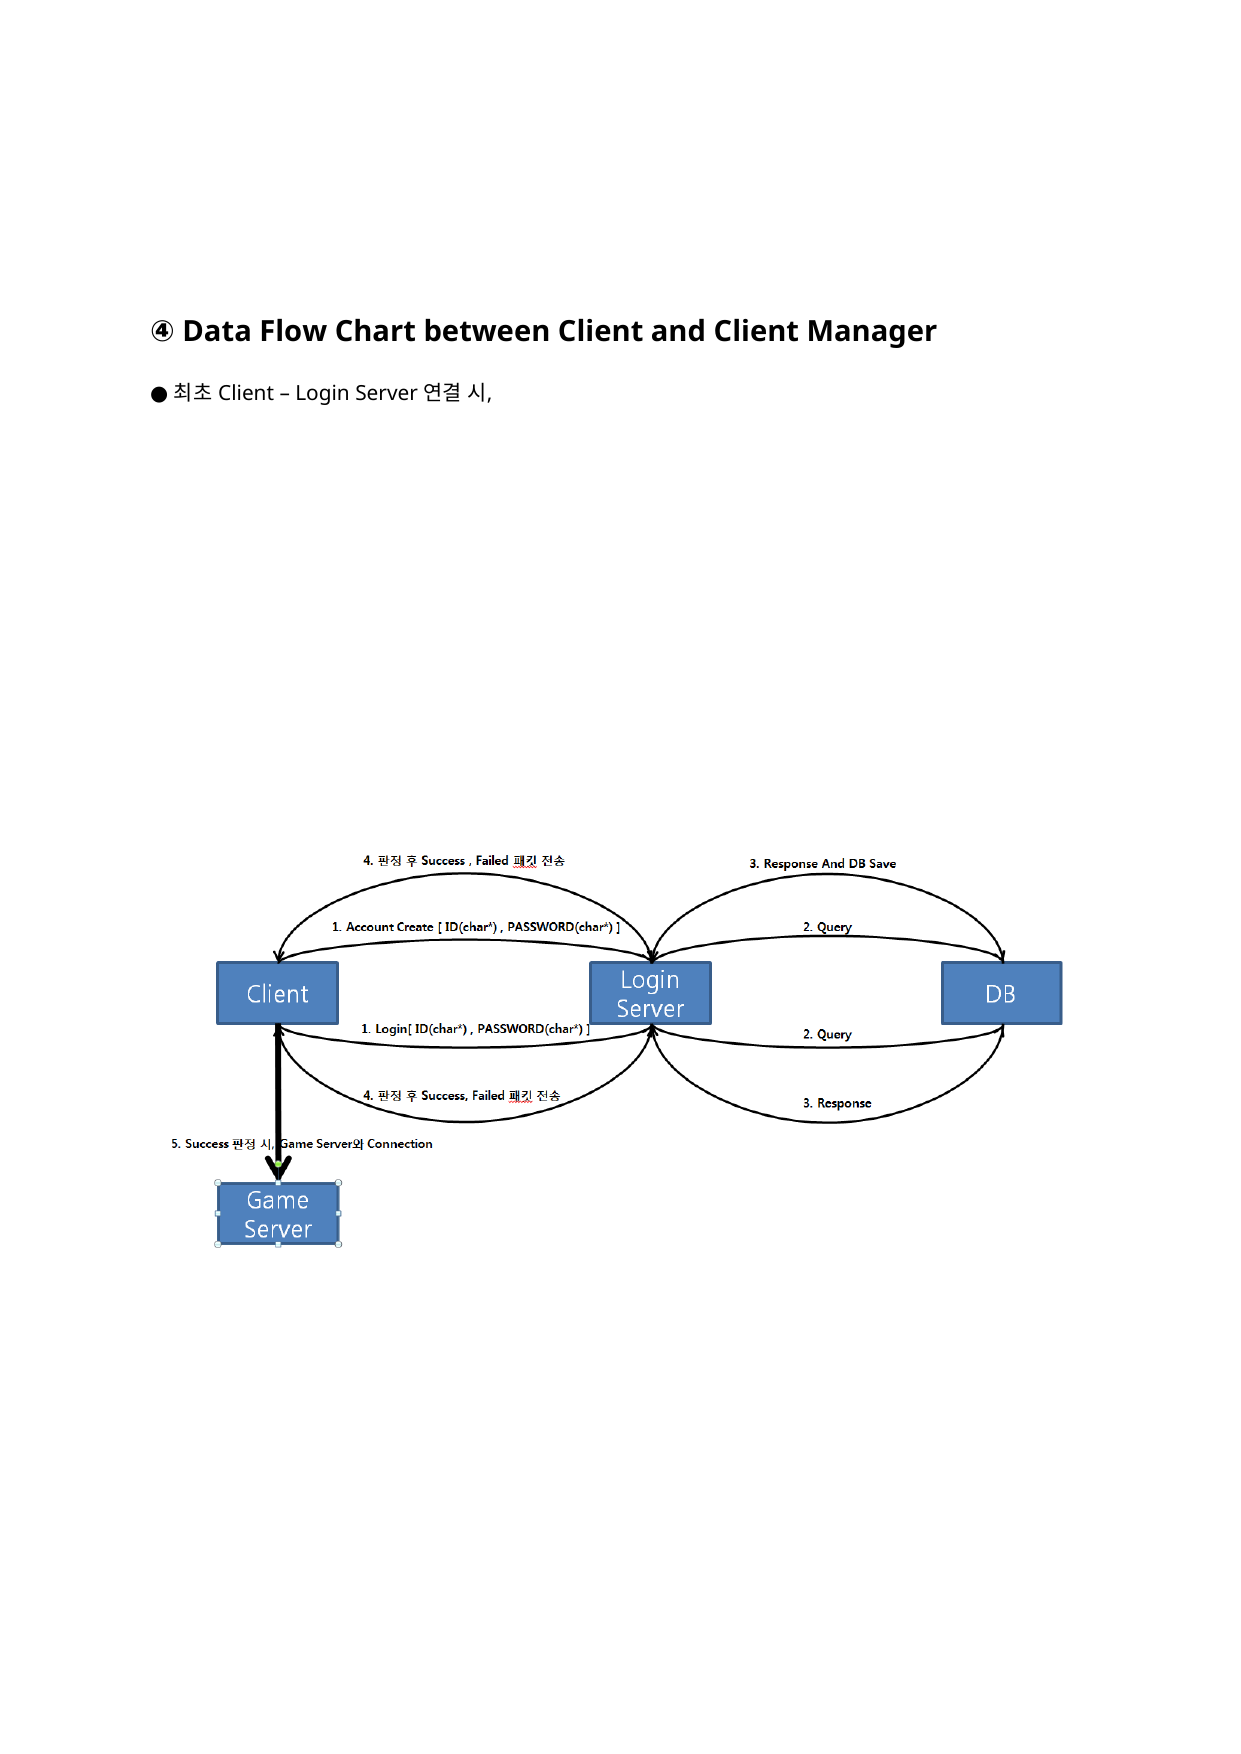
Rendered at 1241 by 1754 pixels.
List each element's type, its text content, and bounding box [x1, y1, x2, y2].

picture [157, 820, 1081, 1277]
text ④ Data Flow Chart between Client and Client Manager [150, 310, 1090, 350]
text ● 최초 Client – Login Server 연결 시, [150, 377, 1090, 407]
